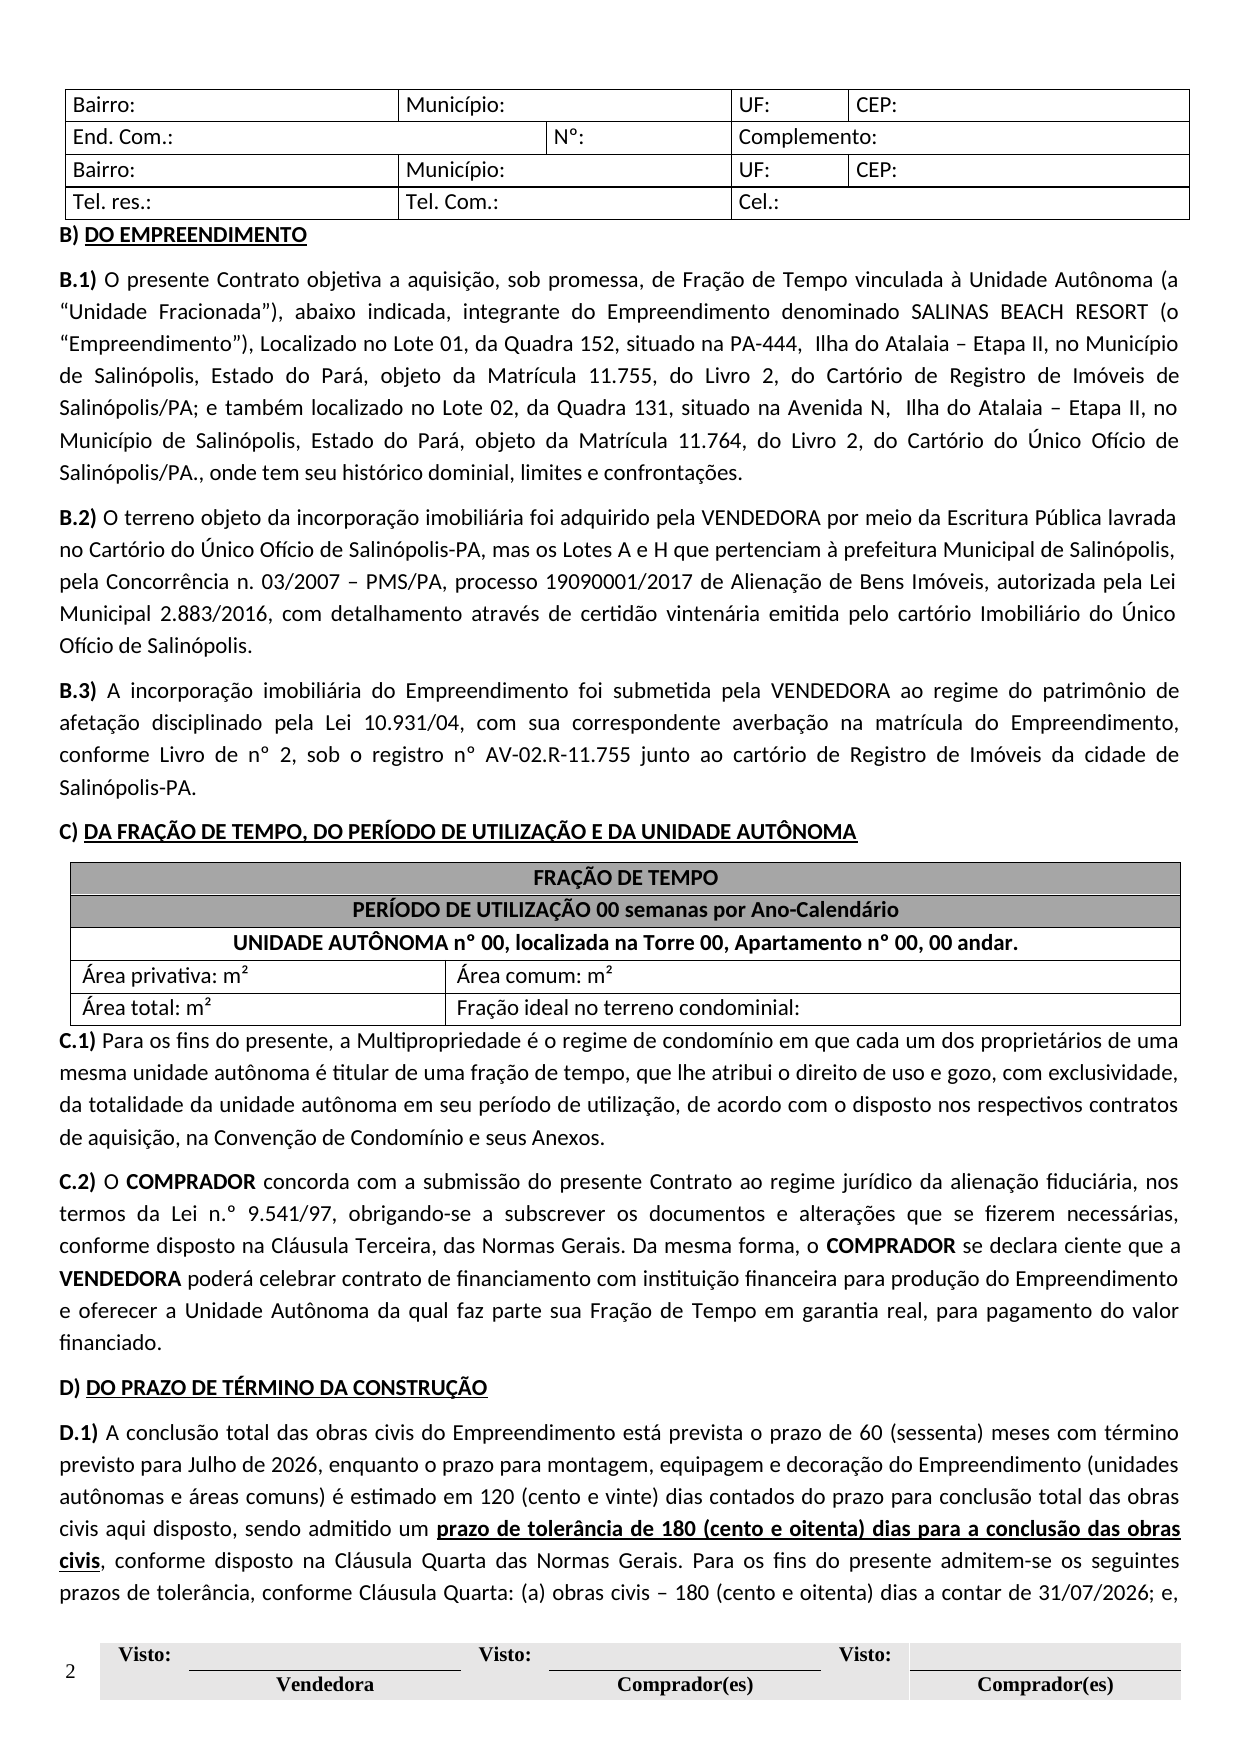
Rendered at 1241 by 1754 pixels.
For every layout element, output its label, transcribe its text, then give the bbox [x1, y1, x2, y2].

table_cell Fração ideal no terreno condominial: [446, 994, 1180, 1025]
table_cell UF: [732, 90, 848, 121]
table_cell CEP: [849, 90, 1189, 121]
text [59, 1418, 1181, 1607]
table_cell Tel. res.: [66, 188, 398, 219]
text B.3) A incorporação imobiliária do Empreendimento foi submetida pela VENDEDORA ao regime do patrimônio de afetação disciplinado pela Lei 10.931/04, com sua correspondente averbação na matrícula do Empreendimento, conforme Livro de nº 2, sob o registro nº AV-02.R-11.755 junto ao cartório de Registro de Imóveis da cidade de Salinópolis-PA. [59, 676, 1181, 801]
text D) DO PRAZO DE TÉRMINO DA CONSTRUÇÃO [59, 1373, 1181, 1401]
text C.1) Para os fins do presente, a Multipropriedade é o regime de condomínio em que cada um dos proprietários de uma mesma unidade autônoma é titular de uma fração de tempo, que lhe atribui o direito de uso e gozo, com exclusividade, da totalidade da unidade autônoma em seu período de utilização, de acordo com o disposto nos respectivos contratos de aquisição, na Convenção de Condomínio e seus Anexos. [59, 1026, 1181, 1151]
text B) DO EMPREENDIMENTO [59, 220, 1181, 248]
table_cell Nº: [547, 122, 731, 154]
text C) DA FRAÇÃO DE TEMPO, DO PERÍODO DE UTILIZAÇÃO E DA UNIDADE AUTÔNOMA [59, 817, 1181, 845]
table_cell Tel. Com.: [399, 188, 731, 219]
table_cell Bairro: [66, 155, 398, 186]
table_cell UNIDADE AUTÔNOMA nº 00, localizada na Torre 00, Apartamento nº 00, 00 andar. [71, 928, 1180, 960]
table_cell Bairro: [66, 90, 398, 121]
table_cell Complemento: [732, 122, 1189, 154]
table_cell Área comum: m² [446, 961, 1180, 992]
table_header FRAÇÃO DE TEMPO [71, 863, 1180, 894]
table_cell Área privativa: m² [71, 961, 445, 992]
text C.2) O COMPRADOR concorda com a submissão do presente Contrato ao regime jurídico da alienação fiduciária, nos termos da Lei n.º 9.541/97, obrigando-se a subscrever os documentos e alterações que se fizerem necessárias, conforme disposto na Cláusula Terceira, das Normas Gerais. Da mesma forma, o COMPRADOR se declara ciente que a VENDEDORA poderá celebrar contrato de financiamento com instituição financeira para produção do Empreendimento e oferecer a Unidade Autônoma da qual faz parte sua Fração de Tempo em garantia real, para pagamento do valor financiado. [59, 1167, 1181, 1356]
table_cell Município: [399, 155, 731, 186]
table_cell Área total: m² [71, 994, 445, 1025]
table_cell End. Com.: [66, 122, 546, 154]
table_cell Município: [399, 90, 731, 121]
text B.2) O terreno objeto da incorporação imobiliária foi adquirido pela VENDEDORA por meio da Escritura Pública lavrada no Cartório do Único Ofício de Salinópolis-PA, mas os Lotes A e H que pertenciam à prefeitura Municipal de Salinópolis, pela Concorrência n. 03/2007 – PMS/PA, processo 19090001/2017 de Alienação de Bens Imóveis, autorizada pela Lei Municipal 2.883/2016, com detalhamento através de certidão vintenária emitida pelo cartório Imobiliário do Único Ofício de Salinópolis. [59, 503, 1178, 659]
table_cell Cel.: [732, 188, 1189, 219]
table_cell PERÍODO DE UTILIZAÇÃO 00 semanas por Ano-Calendário [71, 896, 1180, 927]
table_cell UF: [732, 155, 848, 186]
table_cell CEP: [849, 155, 1189, 186]
text B.1) O presente Contrato objetiva a aquisição, sob promessa, de Fração de Tempo vinculada à Unidade Autônoma (a “Unidade Fracionada”), abaixo indicada, integrante do Empreendimento denominado SALINAS BEACH RESORT (o “Empreendimento”), Localizado no Lote 01, da Quadra 152, situado na PA-444, Ilha do Atalaia – Etapa II, no Município de Salinópolis, Estado do Pará, objeto da Matrícula 11.755, do Livro 2, do Cartório de Registro de Imóveis de Salinópolis/PA; e também localizado no Lote 02, da Quadra 131, situado na Avenida N, Ilha do Atalaia – Etapa II, no Município de Salinópolis, Estado do Pará, objeto da Matrícula 11.764, do Livro 2, do Cartório do Único Ofício de Salinópolis/PA., onde tem seu histórico dominial, limites e confrontações. [59, 265, 1181, 486]
